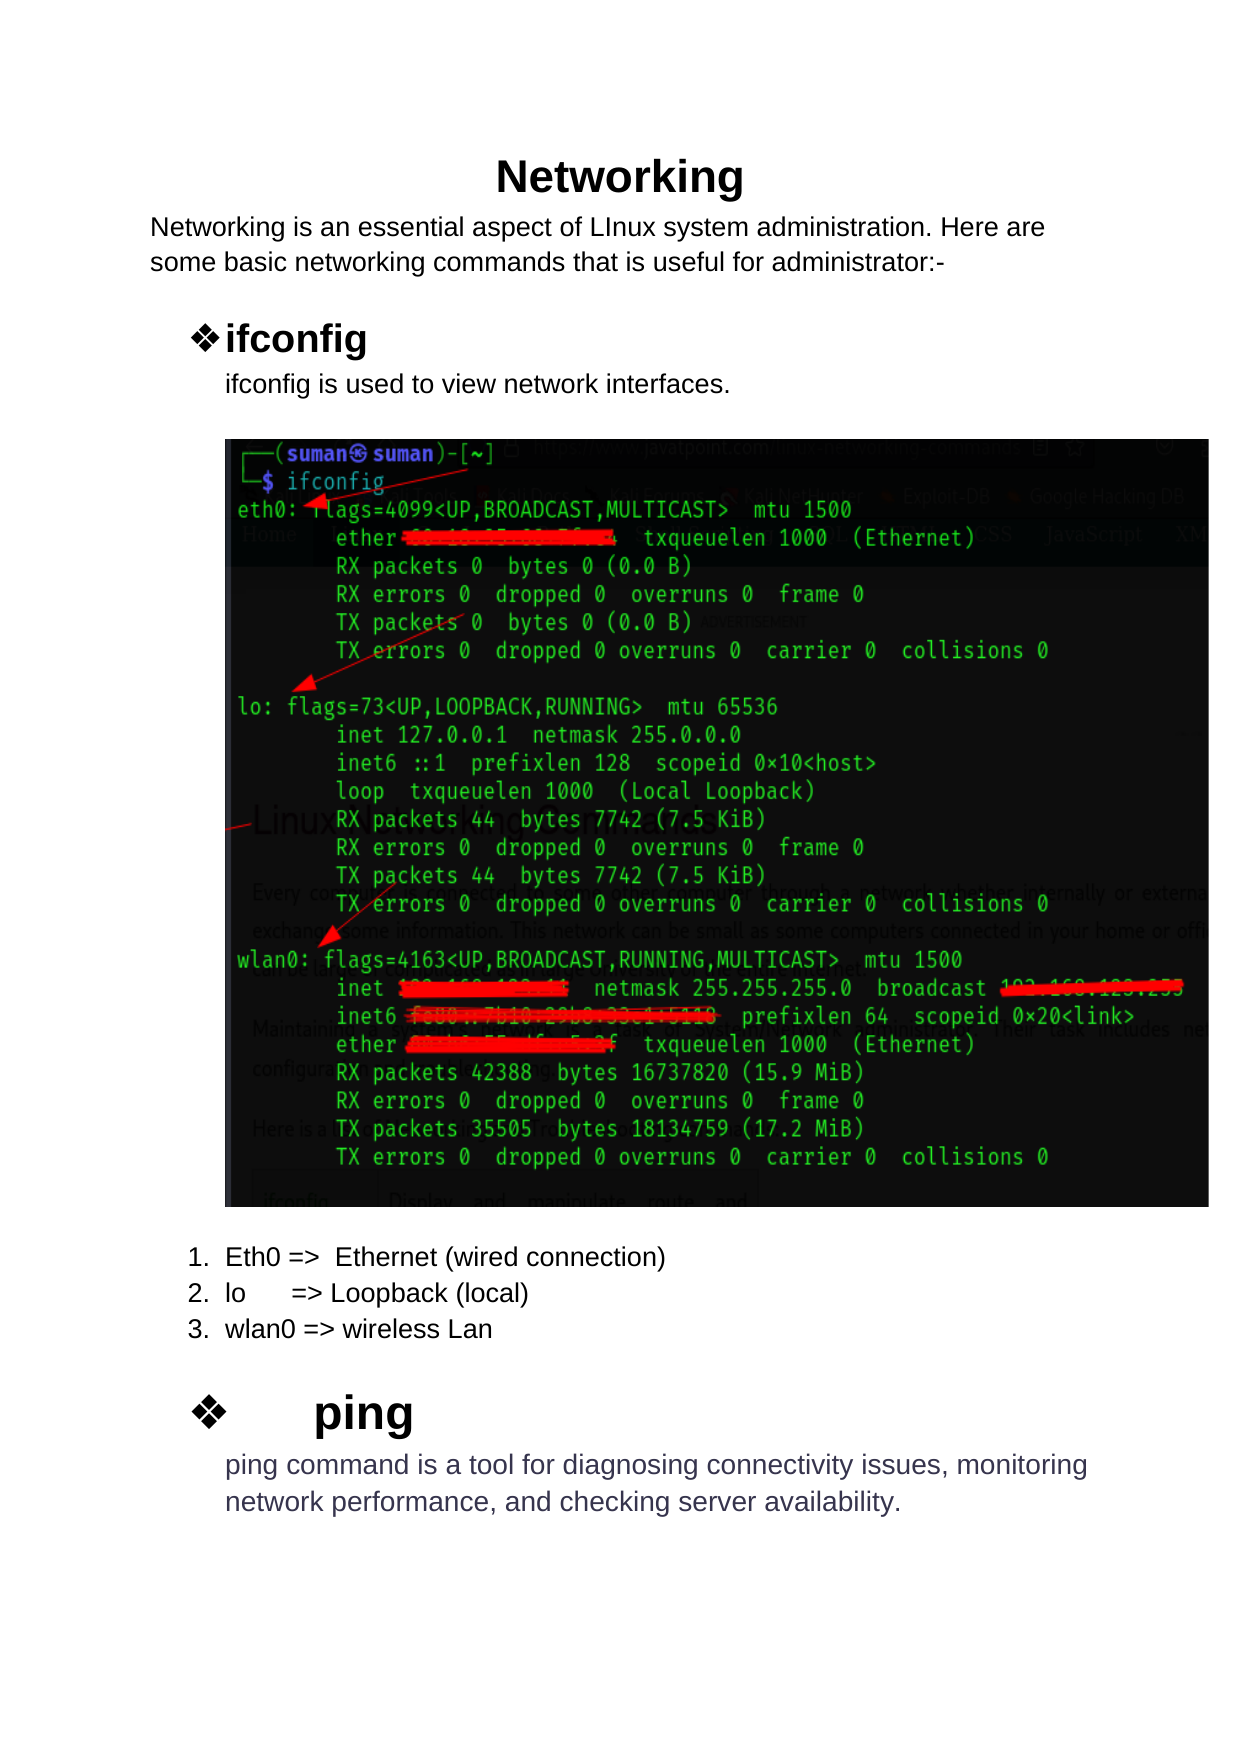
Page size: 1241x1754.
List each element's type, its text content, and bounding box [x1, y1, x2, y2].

text ifconfig is used to view network interfaces. [225, 368, 1090, 399]
list Eth0 => Ethernet (wired connection) [187, 1241, 1090, 1272]
text ping command is a tool for diagnosing connectivity issues, monitoring network performance, and checking server availability. [225, 1448, 1090, 1518]
list ifconfig [187, 315, 1090, 361]
picture [225, 439, 1209, 1207]
text Networking is an essential aspect of LInux system administration. Here are some basic networking commands that is useful for administrator:- [150, 211, 1090, 278]
list ping [187, 1385, 1090, 1440]
text Networking [150, 150, 1090, 203]
list lo => Loopback (local) [187, 1277, 1090, 1308]
list wlan0 => wireless Lan [187, 1313, 1090, 1344]
